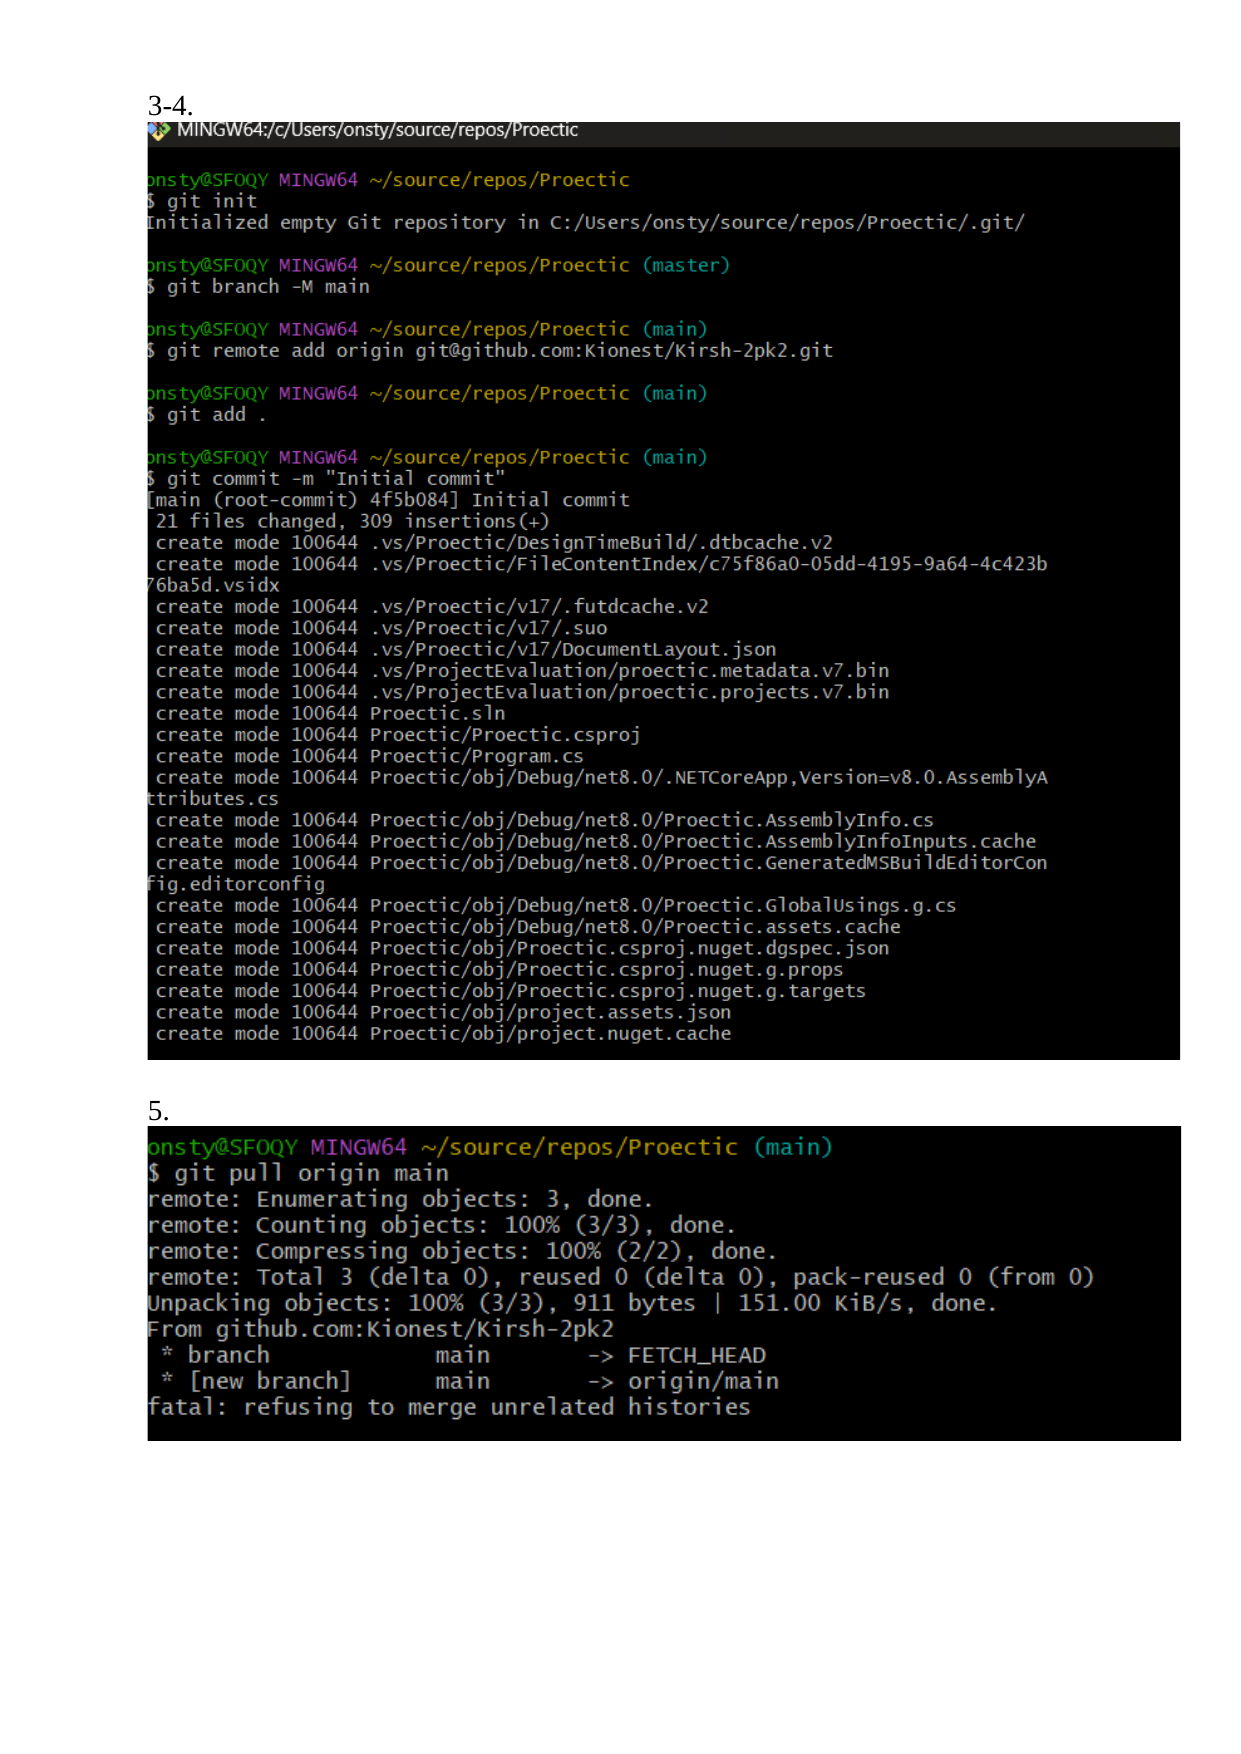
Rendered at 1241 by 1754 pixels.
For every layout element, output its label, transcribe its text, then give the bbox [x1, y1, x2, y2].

picture [147, 1126, 1182, 1441]
text 5. [148, 1093, 1181, 1126]
text 3-4. [148, 88, 1181, 122]
picture [147, 122, 1181, 1060]
